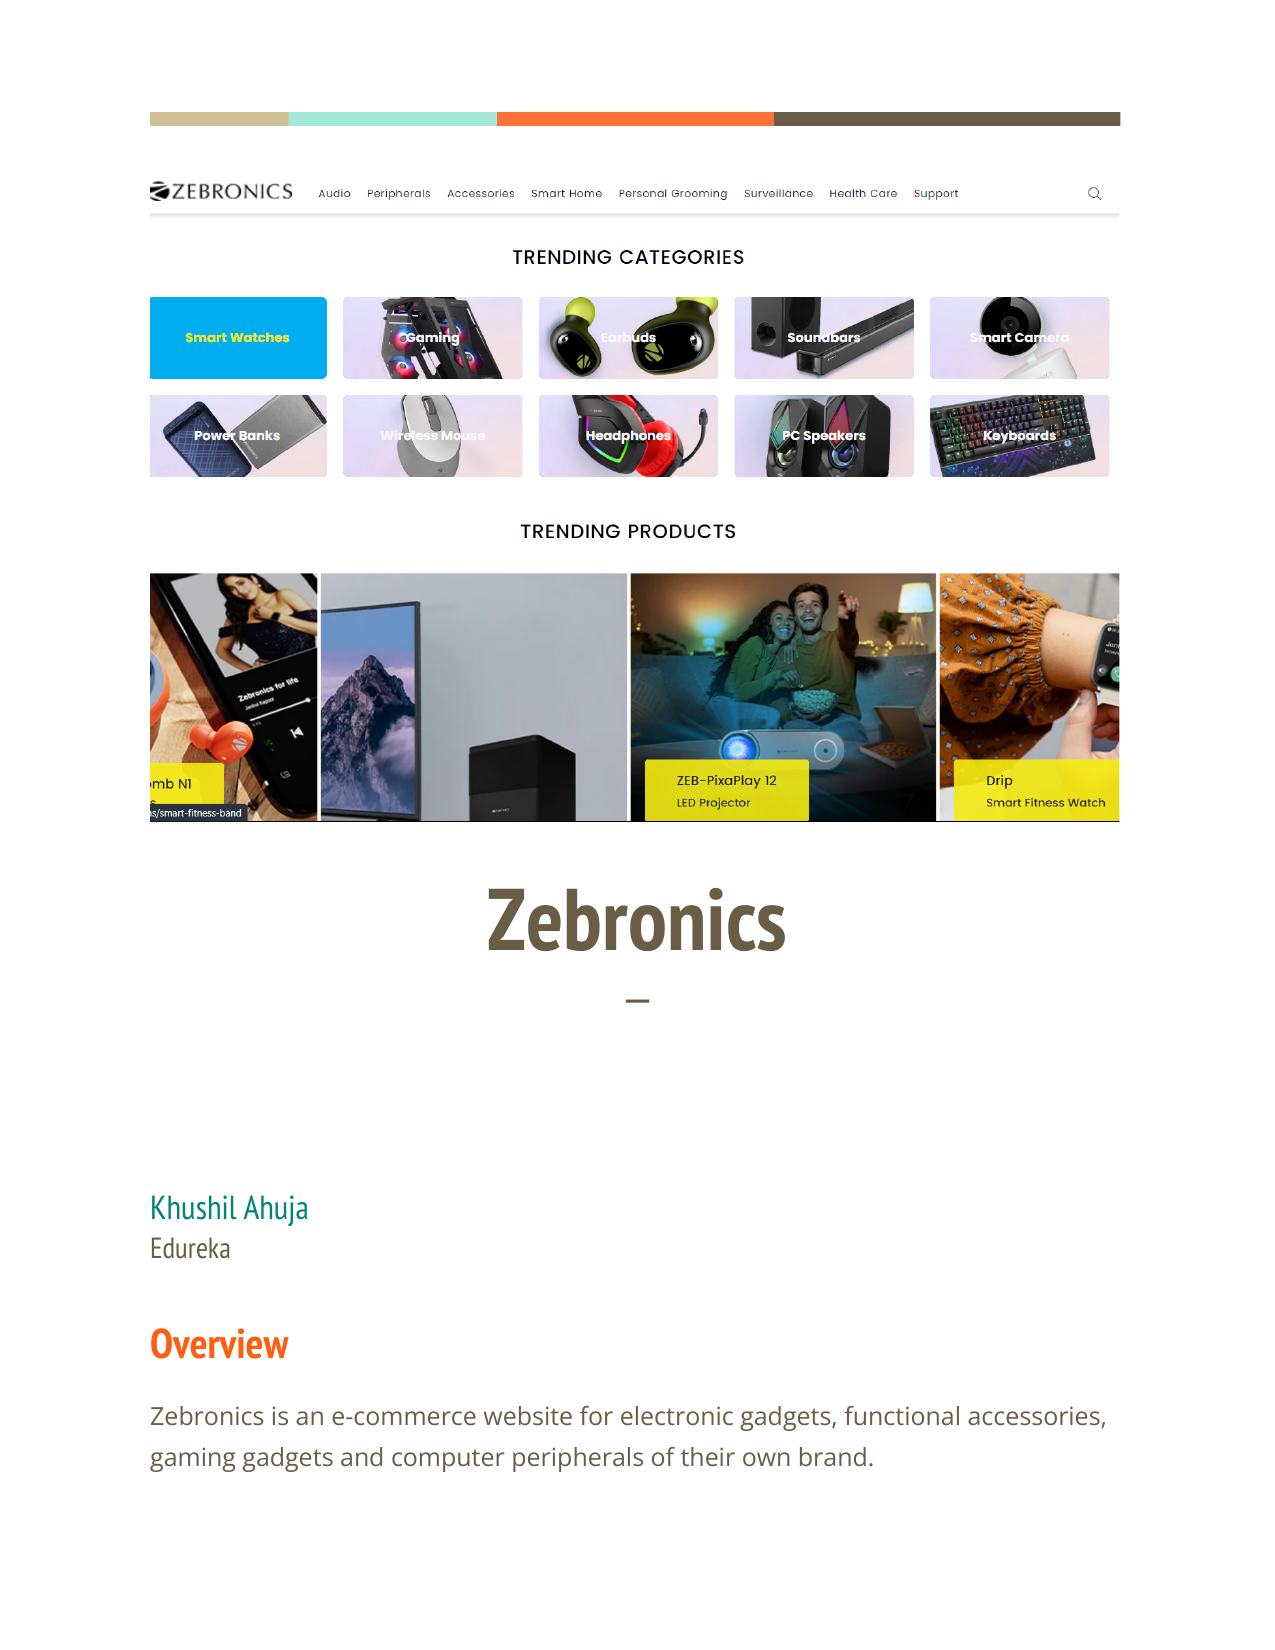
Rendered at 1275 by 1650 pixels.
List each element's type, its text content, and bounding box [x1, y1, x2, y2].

subtitle Overview [150, 1316, 1125, 1370]
text Zebronics is an e-commerce website for electronic gadgets, functional accessories, gaming gadgets and computer peripherals of their own brand. [150, 1399, 1125, 1474]
picture [150, 112, 1121, 126]
text ─ [150, 974, 1125, 1025]
picture [231, 334, 242, 341]
picture [150, 175, 1120, 822]
picture [272, 336, 288, 341]
picture [244, 335, 251, 341]
text Khushil Ahuja [150, 1185, 1125, 1228]
title Zebronics [150, 861, 1125, 974]
text Edureka [150, 1228, 1125, 1266]
picture [263, 333, 268, 341]
